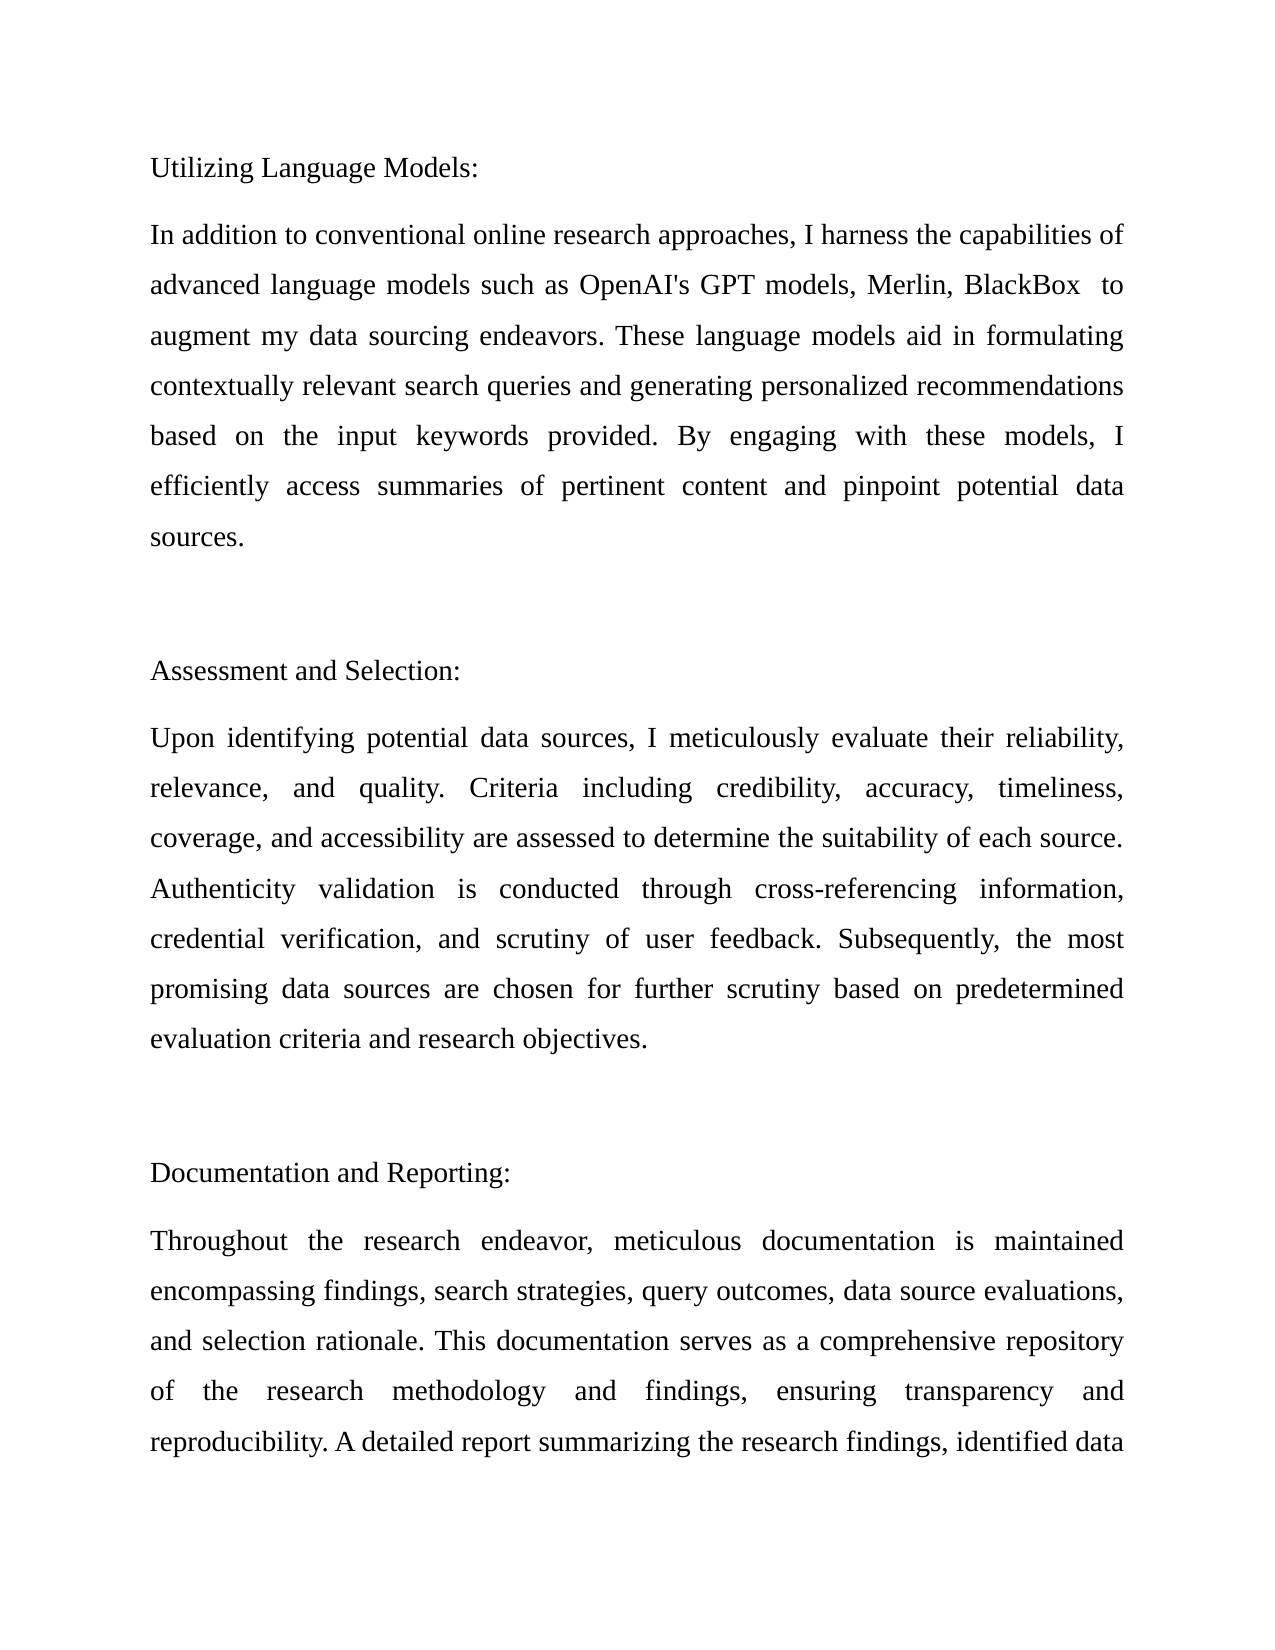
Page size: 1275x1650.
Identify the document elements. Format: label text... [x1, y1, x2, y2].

text Documentation and Reporting: [150, 1156, 1125, 1189]
text Utilizing Language Models: [150, 150, 1125, 183]
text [150, 1223, 1125, 1457]
text Assessment and Selection: [150, 653, 1125, 686]
text In addition to conventional online research approaches, I harness the capabilities of advanced language models such as OpenAI's GPT models, Merlin, BlackBox to augment my data sourcing endeavors. These language models aid in formulating contextually relevant search queries and generating personalized recommendations based on the input keywords provided. By engaging with these models, I efficiently access summaries of pertinent content and pinpoint potential data sources. [150, 217, 1125, 552]
text Upon identifying potential data sources, I meticulously evaluate their reliability, relevance, and quality. Criteria including credibility, accuracy, timeliness, coverage, and accessibility are assessed to determine the suitability of each source. Authenticity validation is conducted through cross-referencing information, credential verification, and scrutiny of user feedback. Subsequently, the most promising data sources are chosen for further scrutiny based on predetermined evaluation criteria and research objectives. [150, 720, 1125, 1055]
